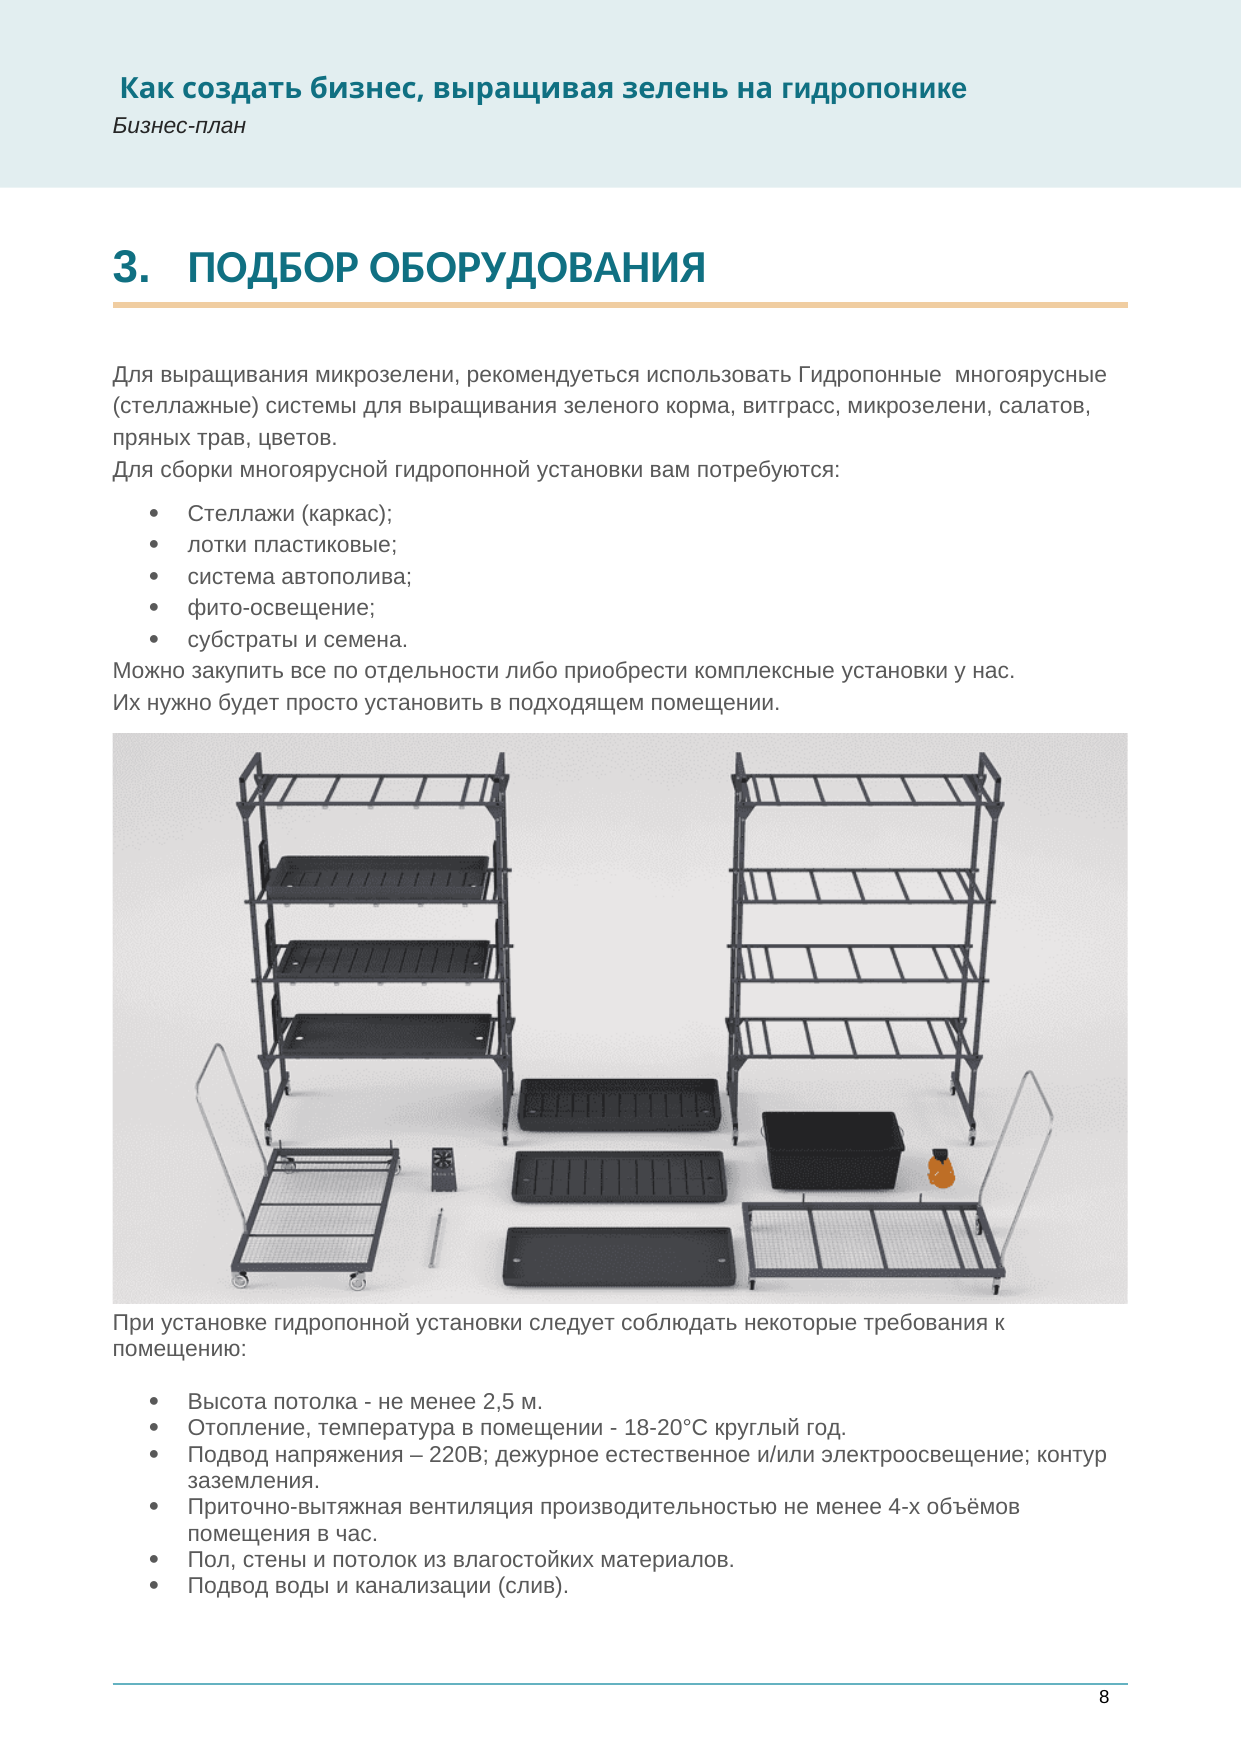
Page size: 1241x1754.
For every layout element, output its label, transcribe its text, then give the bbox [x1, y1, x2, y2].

list Подвод напряжения – 220В; дежурное естественное и/или электроосвещение; контур заземления. [150, 1441, 1128, 1493]
list Пол, стены и потолок из влагостойких материалов. [150, 1546, 1128, 1572]
list Приточно-вытяжная вентиляция производительностью не менее 4-х объёмов помещения в час. [150, 1493, 1128, 1546]
text Их нужно будет просто установить в подходящем помещении. [112, 689, 1128, 715]
list Отопление, температура в помещении - 18-20°С круглый год. [150, 1414, 1128, 1441]
list лотки пластиковые; [150, 531, 1128, 557]
list фито-освещение; [150, 594, 1128, 621]
text Для выращивания микрозелени, рекомендуеться использовать Гидропонные многоярусные (стеллажные) системы для выращивания зеленого корма, витграсс, микрозелени, салатов, пряных трав, цветов. Для сборки многоярусной гидропонной установки вам потребуются: [112, 361, 1128, 482]
list система автополива; [150, 563, 1128, 589]
list Подвод воды и канализации (слив). [150, 1572, 1128, 1599]
list Стеллажи (каркас); [150, 499, 1128, 526]
text При установке гидропонной установки следует соблюдать некоторые требования к помещению: [112, 1309, 1128, 1361]
subtitle Подбор оборудования [112, 237, 1128, 308]
text Можно закупить все по отдельности либо приобрести комплексные установки у нас. [112, 657, 1128, 684]
picture [112, 733, 1128, 1304]
list субстраты и семена. [150, 626, 1128, 652]
list Высота потолка - не менее 2,5 м. [150, 1388, 1128, 1414]
